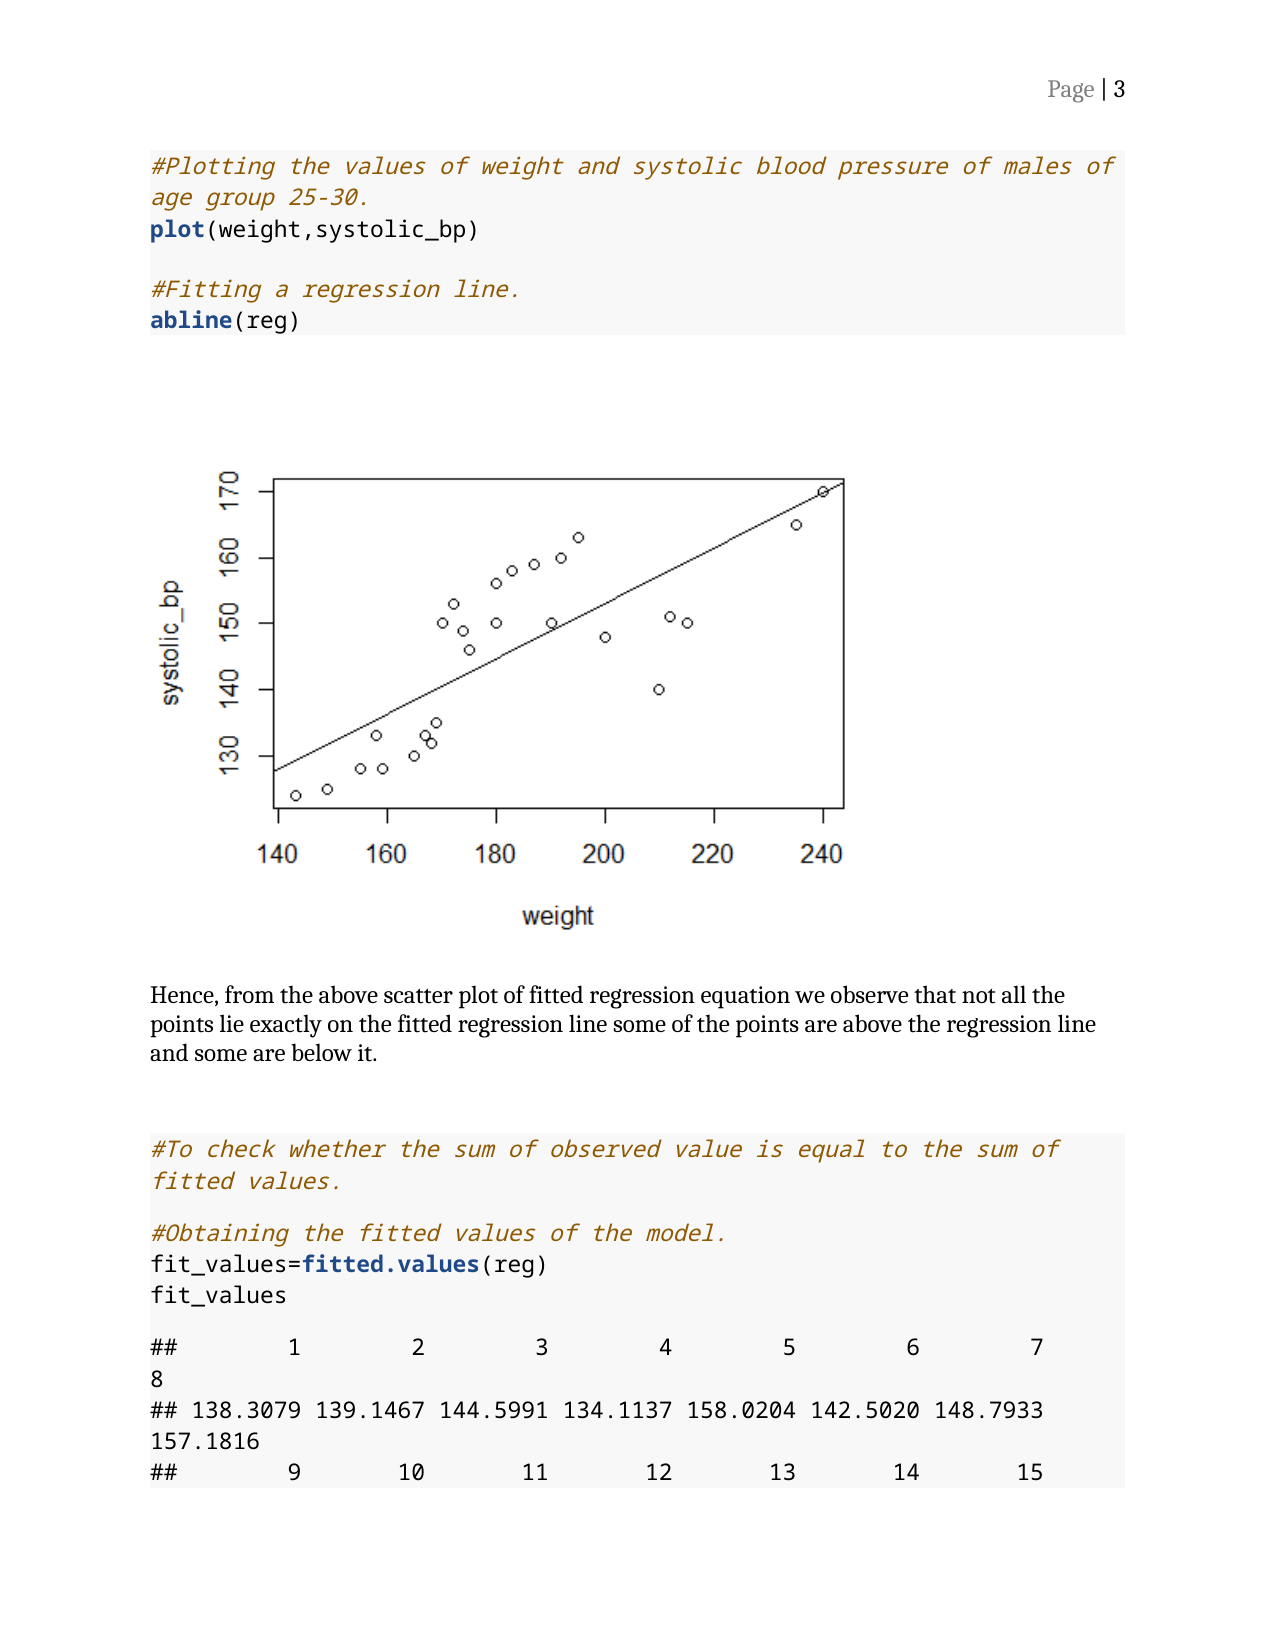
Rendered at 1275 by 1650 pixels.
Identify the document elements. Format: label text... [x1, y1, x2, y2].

text #To check whether the sum of observed value is equal to the sum of fitted values. [150, 1133, 1125, 1196]
text #Plotting the values of weight and systolic blood pressure of males of age group 25-30. plot(weight,systolic_bp) #Fitting a regression line. abline(reg) [150, 150, 1125, 335]
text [150, 1331, 1125, 1488]
text #Obtaining the fitted values of the model. fit_values=fitted.values(reg) fit_values [287, 1217, 1125, 1311]
picture [150, 355, 908, 963]
text Hence, from the above scatter plot of fitted regression equation we observe that not all the points lie exactly on the fitted regression line some of the points are above the regression line and some are below it. [150, 981, 1125, 1067]
